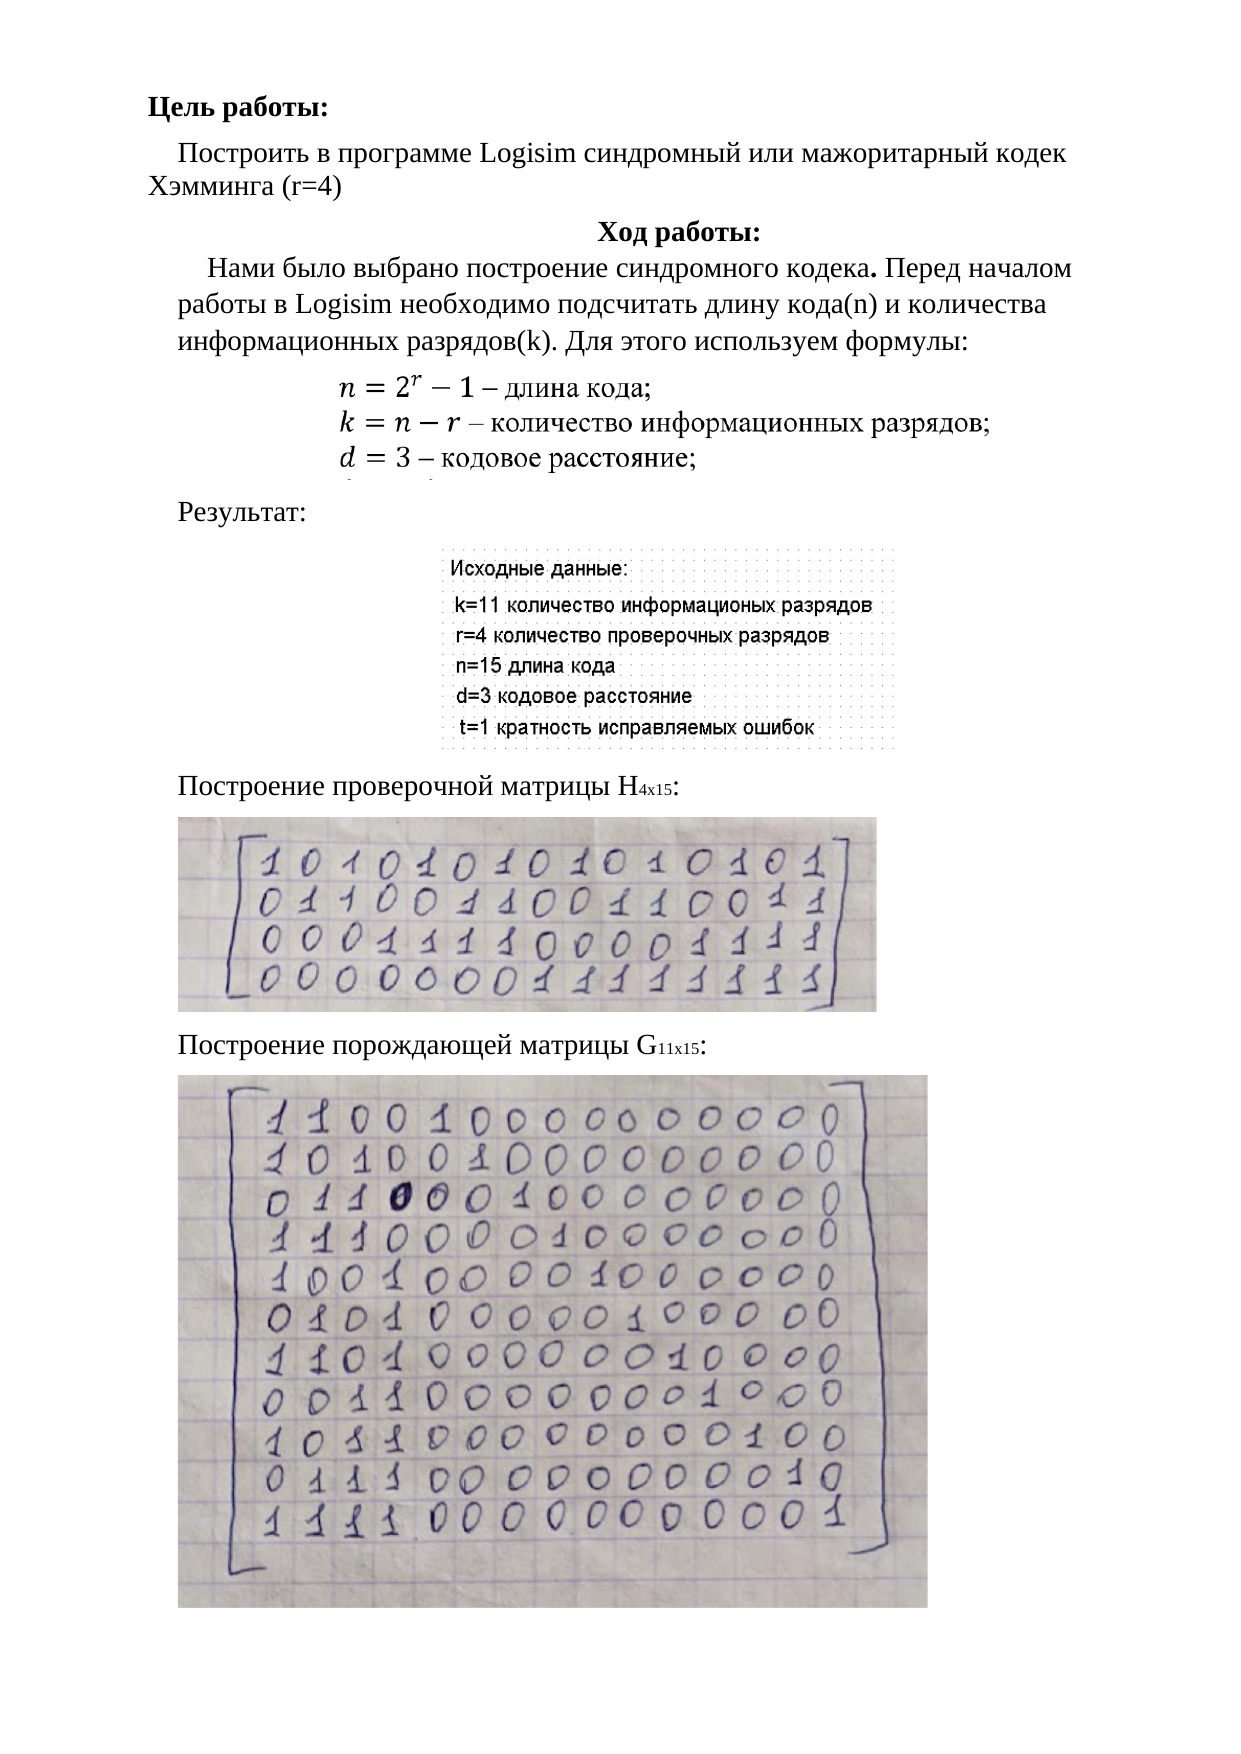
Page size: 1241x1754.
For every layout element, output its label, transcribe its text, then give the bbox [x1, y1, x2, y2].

picture [178, 817, 877, 1012]
text Построение проверочной матрицы H4x15: [177, 768, 1152, 802]
list Нами было выбрано построение синдромного кодека. Перед началом работы в Logisim необходимо подсчитать длину кода(n) и количества информационных разрядов(k). Для этого используем формулы: [177, 250, 1152, 356]
text Построение порождающей матрицы G11x15: [177, 1027, 1152, 1060]
picture [295, 375, 1034, 480]
text Построить в программе Logisim синдромный или мажоритарный кодек Хэмминга (r=4) [148, 135, 1152, 202]
list Ход работы: [177, 214, 1152, 248]
picture [178, 1075, 928, 1607]
picture [435, 542, 894, 754]
text Цель работы: [148, 89, 1152, 122]
text Результат: [177, 494, 1152, 527]
